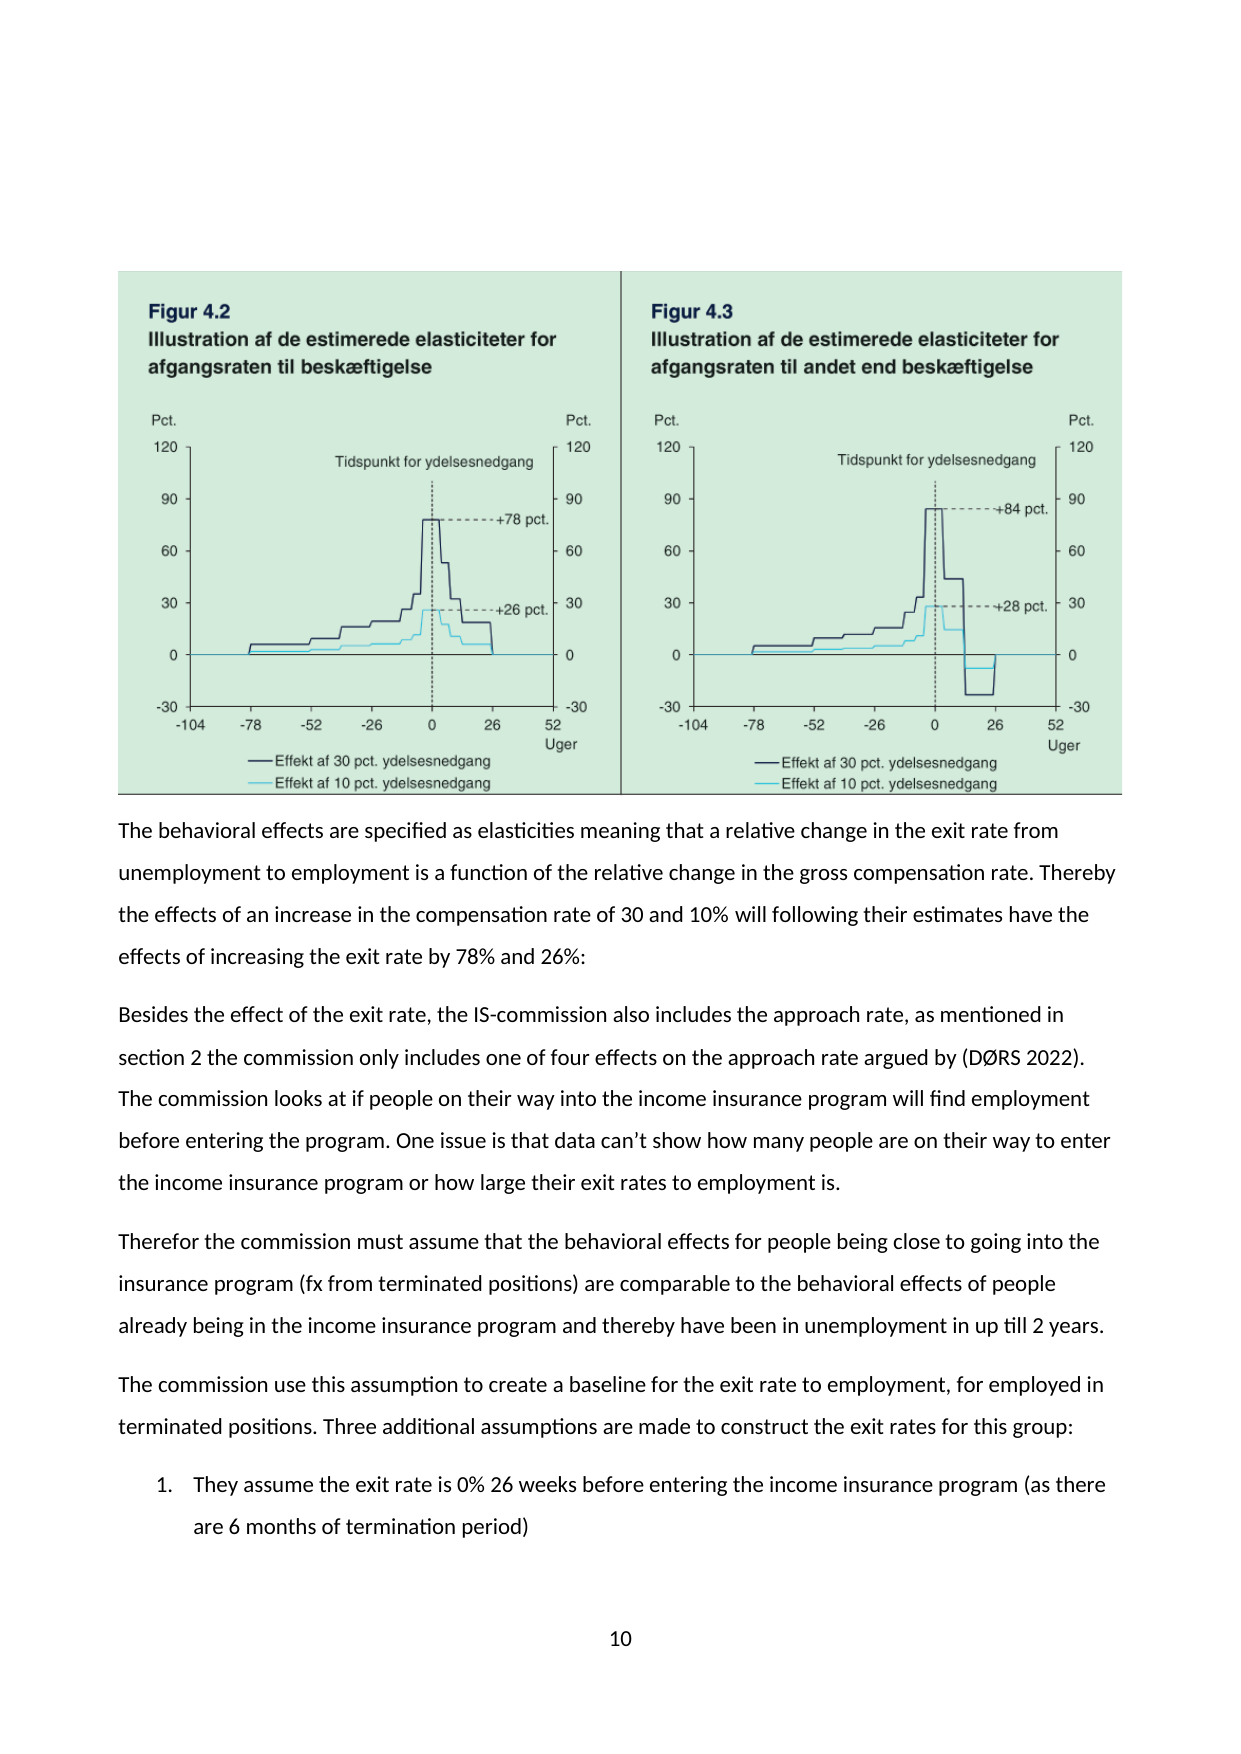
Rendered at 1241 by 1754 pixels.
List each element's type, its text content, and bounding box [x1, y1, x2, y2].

text Therefor the commission must assume that the behavioral effects for people being close to going into the insurance program (fx from terminated positions) are comparable to the behavioral effects of people already being in the income insurance program and thereby have been in unemployment in up till 2 years. [118, 1227, 1122, 1339]
text The commission use this assumption to create a baseline for the exit rate to employment, for employed in terminated positions. Three additional assumptions are made to construct the exit rates for this group: [118, 1370, 1122, 1440]
list They assume the exit rate is 0% 26 weeks before entering the income insurance program (as there are 6 months of termination period) [156, 1470, 1122, 1540]
picture [118, 271, 1123, 798]
text The behavioral effects are specified as elasticities meaning that a relative change in the exit rate from unemployment to employment is a function of the relative change in the gross compensation rate. Thereby the effects of an increase in the compensation rate of 30 and 10% will following their estimates have the effects of increasing the exit rate by 78% and 26%: [118, 816, 1122, 970]
text Besides the effect of the exit rate, the IS-commission also includes the approach rate, as mentioned in section 2 the commission only includes one of four effects on the approach rate argued by (DØRS 2022). The commission looks at if people on their way into the income insurance program will find employment before entering the program. One issue is that data can’t show how many people are on their way to enter the income insurance program or how large their exit rates to employment is. [118, 1001, 1122, 1197]
